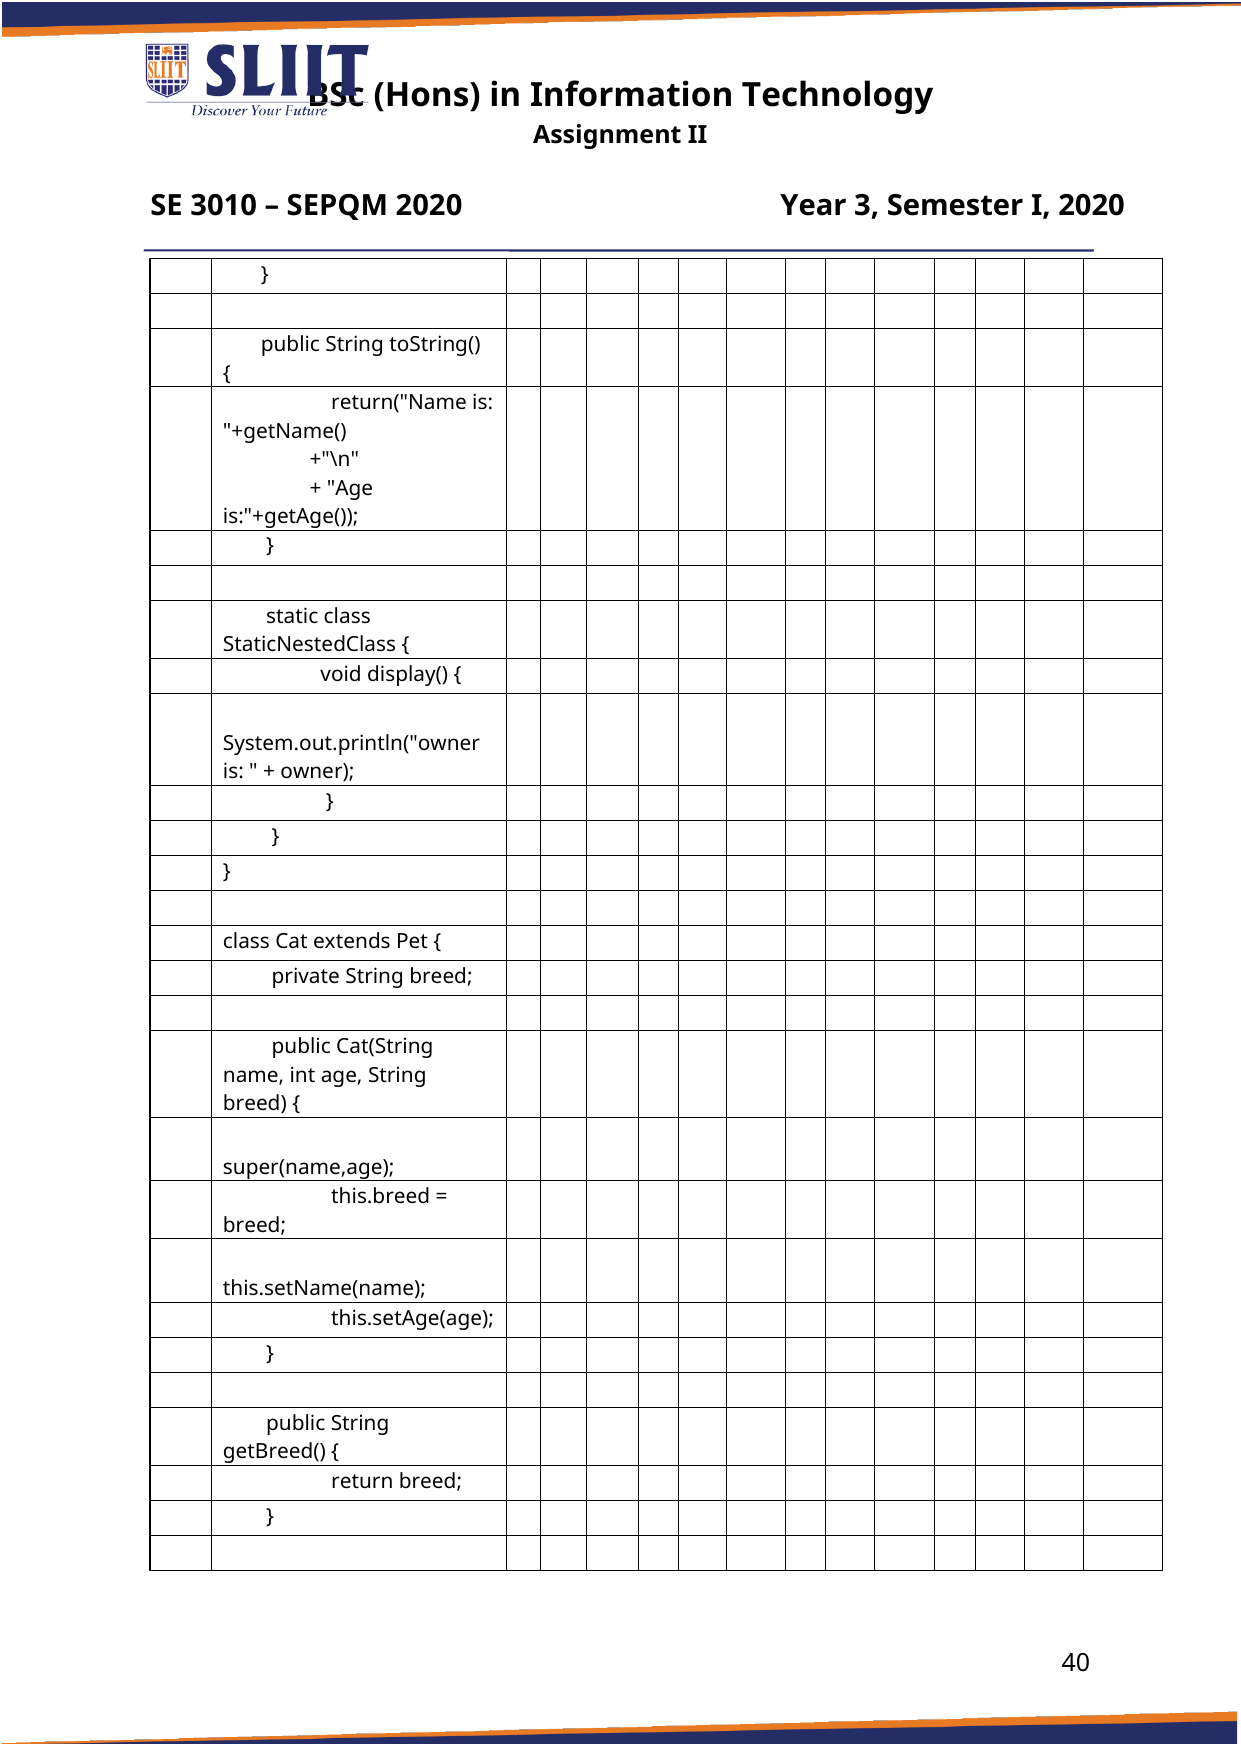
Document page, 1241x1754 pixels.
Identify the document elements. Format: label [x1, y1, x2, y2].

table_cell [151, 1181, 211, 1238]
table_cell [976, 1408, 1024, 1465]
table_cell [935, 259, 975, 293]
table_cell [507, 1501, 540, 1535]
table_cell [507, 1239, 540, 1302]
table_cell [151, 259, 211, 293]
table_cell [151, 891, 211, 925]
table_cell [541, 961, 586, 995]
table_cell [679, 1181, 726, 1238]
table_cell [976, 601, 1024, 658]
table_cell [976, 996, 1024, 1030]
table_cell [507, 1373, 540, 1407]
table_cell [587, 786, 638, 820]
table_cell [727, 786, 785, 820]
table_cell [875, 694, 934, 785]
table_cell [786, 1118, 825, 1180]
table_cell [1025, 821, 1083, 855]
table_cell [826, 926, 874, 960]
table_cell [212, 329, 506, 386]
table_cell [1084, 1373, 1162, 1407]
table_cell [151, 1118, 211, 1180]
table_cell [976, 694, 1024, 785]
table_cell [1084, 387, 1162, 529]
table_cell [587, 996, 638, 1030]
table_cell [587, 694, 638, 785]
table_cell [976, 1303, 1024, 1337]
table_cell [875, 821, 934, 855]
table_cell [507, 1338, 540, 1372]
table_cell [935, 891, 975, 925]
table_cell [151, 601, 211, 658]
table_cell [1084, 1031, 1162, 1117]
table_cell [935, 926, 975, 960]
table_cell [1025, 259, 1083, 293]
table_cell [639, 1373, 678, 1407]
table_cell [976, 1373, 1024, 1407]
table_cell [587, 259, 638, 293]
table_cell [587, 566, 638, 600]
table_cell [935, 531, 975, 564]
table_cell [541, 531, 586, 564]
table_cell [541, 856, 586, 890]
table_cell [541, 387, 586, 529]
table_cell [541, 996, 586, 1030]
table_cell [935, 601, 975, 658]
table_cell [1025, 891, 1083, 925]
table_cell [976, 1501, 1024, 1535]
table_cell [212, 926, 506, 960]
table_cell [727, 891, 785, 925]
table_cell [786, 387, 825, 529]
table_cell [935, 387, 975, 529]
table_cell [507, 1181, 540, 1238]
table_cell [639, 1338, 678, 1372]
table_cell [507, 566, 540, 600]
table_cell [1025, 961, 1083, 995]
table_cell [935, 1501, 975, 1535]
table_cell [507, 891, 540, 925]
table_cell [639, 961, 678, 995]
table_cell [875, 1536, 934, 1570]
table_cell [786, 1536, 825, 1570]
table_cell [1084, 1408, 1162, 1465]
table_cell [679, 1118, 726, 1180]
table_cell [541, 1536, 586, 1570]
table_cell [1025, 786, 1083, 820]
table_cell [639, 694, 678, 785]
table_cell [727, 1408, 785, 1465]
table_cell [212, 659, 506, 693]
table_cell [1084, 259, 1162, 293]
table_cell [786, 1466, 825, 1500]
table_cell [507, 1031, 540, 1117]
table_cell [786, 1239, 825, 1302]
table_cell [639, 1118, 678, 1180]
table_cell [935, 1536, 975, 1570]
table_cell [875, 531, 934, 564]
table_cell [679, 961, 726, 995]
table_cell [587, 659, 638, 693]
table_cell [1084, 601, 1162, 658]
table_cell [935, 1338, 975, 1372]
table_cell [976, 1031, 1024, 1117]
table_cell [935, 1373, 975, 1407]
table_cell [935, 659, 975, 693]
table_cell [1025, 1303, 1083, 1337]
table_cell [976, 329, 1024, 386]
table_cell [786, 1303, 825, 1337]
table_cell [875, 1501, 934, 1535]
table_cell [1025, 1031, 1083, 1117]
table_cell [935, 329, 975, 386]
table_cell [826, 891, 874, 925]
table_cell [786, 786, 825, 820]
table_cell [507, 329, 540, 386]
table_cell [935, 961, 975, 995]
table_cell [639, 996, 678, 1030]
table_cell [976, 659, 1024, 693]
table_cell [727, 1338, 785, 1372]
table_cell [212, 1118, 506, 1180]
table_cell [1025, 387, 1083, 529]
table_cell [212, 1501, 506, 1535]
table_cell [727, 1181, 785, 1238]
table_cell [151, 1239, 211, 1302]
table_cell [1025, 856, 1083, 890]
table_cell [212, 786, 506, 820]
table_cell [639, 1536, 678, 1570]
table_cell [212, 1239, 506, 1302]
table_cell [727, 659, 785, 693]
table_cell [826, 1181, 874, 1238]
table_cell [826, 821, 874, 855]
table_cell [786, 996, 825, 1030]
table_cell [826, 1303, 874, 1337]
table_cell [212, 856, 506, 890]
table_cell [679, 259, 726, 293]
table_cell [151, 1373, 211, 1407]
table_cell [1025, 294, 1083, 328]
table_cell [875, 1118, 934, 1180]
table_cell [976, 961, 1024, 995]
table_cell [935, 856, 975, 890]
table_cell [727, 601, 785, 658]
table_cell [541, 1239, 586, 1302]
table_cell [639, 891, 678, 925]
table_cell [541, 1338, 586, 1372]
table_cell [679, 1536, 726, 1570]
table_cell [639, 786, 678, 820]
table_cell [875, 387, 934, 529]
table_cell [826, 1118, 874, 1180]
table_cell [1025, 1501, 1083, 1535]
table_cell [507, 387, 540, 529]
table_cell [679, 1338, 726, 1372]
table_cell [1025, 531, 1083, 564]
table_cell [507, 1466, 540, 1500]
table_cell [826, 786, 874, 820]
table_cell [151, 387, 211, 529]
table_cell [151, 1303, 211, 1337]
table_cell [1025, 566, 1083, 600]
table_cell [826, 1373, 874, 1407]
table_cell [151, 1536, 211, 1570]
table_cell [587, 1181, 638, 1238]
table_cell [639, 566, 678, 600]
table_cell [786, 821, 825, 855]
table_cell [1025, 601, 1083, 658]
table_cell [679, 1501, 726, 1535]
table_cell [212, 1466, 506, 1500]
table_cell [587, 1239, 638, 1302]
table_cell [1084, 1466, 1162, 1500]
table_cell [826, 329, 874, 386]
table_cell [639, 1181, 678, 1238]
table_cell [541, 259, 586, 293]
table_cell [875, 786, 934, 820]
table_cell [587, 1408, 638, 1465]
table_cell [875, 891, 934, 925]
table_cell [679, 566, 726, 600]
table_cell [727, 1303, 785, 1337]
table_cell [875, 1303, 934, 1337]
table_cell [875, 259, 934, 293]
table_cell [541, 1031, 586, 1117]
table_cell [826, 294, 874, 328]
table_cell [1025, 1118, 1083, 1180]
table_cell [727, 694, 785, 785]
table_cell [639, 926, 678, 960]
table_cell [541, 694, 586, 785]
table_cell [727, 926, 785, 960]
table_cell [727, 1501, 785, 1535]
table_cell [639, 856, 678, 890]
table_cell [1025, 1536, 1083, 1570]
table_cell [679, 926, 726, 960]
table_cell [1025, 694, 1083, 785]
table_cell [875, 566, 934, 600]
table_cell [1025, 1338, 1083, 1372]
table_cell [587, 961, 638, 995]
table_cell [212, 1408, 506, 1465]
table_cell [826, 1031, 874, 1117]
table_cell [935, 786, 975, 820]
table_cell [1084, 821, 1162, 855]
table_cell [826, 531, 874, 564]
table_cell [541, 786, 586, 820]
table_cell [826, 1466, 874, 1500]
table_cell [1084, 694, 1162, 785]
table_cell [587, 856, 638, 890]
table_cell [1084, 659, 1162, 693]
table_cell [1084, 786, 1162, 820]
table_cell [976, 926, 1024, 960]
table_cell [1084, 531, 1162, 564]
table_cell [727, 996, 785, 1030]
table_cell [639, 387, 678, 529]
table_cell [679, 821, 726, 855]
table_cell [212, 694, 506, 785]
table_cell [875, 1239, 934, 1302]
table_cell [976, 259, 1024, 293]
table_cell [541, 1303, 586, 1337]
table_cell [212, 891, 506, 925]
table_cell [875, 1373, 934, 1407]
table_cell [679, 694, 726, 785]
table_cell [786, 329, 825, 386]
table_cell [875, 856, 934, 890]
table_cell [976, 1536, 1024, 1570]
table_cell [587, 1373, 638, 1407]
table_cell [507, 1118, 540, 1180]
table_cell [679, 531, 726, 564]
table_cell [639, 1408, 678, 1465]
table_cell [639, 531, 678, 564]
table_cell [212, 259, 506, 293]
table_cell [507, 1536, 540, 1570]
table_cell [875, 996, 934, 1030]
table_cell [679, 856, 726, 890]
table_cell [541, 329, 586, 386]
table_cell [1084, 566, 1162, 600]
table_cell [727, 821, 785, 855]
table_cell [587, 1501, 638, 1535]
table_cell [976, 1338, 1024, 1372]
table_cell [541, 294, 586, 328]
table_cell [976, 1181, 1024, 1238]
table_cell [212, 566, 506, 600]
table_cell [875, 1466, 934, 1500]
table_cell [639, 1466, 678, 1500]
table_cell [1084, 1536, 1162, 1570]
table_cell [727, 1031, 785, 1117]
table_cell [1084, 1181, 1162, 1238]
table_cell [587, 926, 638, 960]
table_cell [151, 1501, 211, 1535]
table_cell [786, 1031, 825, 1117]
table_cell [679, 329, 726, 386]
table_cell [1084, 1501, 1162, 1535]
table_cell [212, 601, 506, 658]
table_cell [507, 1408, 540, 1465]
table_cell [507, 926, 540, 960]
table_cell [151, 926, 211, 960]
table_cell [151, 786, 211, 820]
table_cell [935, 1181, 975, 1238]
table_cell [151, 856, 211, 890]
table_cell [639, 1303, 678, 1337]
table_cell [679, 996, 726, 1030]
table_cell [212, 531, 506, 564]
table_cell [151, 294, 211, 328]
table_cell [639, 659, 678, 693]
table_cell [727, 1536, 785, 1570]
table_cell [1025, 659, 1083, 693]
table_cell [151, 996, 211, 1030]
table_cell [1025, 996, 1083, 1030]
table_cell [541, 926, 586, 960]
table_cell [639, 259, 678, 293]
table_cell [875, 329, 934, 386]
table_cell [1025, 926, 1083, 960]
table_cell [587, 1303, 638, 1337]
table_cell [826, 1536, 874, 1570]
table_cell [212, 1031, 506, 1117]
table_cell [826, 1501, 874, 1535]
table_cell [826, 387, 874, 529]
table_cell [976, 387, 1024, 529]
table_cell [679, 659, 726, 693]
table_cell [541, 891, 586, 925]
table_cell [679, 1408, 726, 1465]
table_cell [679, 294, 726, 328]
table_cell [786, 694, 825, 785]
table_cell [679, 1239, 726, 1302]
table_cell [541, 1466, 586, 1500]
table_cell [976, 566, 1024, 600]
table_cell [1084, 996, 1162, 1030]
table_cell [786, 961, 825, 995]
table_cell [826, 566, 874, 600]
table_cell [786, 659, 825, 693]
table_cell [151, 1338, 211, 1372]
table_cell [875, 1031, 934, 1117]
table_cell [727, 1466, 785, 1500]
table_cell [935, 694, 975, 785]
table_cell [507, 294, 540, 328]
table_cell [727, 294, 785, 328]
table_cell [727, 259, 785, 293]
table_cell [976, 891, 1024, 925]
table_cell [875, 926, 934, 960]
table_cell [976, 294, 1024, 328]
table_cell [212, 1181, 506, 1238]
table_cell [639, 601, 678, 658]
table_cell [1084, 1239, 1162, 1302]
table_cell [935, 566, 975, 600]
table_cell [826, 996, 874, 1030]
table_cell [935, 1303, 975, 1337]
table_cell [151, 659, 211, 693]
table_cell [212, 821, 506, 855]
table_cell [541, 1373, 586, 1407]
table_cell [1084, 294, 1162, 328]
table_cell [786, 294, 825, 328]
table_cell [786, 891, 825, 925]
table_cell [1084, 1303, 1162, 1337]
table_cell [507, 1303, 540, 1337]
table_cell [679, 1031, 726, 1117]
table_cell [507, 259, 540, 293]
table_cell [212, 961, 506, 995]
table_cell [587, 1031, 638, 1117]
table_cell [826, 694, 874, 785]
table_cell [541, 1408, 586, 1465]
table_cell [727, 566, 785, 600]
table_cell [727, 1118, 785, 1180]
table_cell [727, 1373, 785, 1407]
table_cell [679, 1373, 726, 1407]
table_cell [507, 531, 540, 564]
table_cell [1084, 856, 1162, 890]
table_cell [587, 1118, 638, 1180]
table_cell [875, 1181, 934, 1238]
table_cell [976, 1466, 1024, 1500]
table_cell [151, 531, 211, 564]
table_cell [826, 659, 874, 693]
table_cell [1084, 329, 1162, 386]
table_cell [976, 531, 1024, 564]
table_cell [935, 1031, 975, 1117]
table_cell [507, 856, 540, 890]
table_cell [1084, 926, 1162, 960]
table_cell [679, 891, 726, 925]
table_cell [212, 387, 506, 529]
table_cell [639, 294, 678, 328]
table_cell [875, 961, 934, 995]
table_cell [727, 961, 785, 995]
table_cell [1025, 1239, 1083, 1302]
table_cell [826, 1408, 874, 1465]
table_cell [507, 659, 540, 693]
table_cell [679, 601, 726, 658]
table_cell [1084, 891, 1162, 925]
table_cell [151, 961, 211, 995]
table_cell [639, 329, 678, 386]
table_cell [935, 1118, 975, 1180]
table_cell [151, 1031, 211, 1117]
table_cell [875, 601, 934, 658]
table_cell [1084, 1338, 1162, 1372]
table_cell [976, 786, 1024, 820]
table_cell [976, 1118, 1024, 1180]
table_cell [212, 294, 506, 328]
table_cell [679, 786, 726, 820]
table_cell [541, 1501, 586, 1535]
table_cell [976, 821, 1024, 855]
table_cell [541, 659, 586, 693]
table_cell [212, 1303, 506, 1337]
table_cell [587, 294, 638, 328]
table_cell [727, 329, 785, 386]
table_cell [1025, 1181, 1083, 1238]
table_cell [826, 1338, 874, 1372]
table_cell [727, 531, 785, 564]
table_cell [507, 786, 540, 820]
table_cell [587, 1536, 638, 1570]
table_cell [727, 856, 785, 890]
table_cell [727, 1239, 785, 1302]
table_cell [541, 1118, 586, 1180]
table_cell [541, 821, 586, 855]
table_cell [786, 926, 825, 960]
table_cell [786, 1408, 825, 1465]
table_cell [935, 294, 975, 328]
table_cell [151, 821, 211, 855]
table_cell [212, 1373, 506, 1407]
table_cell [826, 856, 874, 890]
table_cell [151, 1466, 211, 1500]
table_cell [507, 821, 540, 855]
picture [3, 2, 1241, 120]
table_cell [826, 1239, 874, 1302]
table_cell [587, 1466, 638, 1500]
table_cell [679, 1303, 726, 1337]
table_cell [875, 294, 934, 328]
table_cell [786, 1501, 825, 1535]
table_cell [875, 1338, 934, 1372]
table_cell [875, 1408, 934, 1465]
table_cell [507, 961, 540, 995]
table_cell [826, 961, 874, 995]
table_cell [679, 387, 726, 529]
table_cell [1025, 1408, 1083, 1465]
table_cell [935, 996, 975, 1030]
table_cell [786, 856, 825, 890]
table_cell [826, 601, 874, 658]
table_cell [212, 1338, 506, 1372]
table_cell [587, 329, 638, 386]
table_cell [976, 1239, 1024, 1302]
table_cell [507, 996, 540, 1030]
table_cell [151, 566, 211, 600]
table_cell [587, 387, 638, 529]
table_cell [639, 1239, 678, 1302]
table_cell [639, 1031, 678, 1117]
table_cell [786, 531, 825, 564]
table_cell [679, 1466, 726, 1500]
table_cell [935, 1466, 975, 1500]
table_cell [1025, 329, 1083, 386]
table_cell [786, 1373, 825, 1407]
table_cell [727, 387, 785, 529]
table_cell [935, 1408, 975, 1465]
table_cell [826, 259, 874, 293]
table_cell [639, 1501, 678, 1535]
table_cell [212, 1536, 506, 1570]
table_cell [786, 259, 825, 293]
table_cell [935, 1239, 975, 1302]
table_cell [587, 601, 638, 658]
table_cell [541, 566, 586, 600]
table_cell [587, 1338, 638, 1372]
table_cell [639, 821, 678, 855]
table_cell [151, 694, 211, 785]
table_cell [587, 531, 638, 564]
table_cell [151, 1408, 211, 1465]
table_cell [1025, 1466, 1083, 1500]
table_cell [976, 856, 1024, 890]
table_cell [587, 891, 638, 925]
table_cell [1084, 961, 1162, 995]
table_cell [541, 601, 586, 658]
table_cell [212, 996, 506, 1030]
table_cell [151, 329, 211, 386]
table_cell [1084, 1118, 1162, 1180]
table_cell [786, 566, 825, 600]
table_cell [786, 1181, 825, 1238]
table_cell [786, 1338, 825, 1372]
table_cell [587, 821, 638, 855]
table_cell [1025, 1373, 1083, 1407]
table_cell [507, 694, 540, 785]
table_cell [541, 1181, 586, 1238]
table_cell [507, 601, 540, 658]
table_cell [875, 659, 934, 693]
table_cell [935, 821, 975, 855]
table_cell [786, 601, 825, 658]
